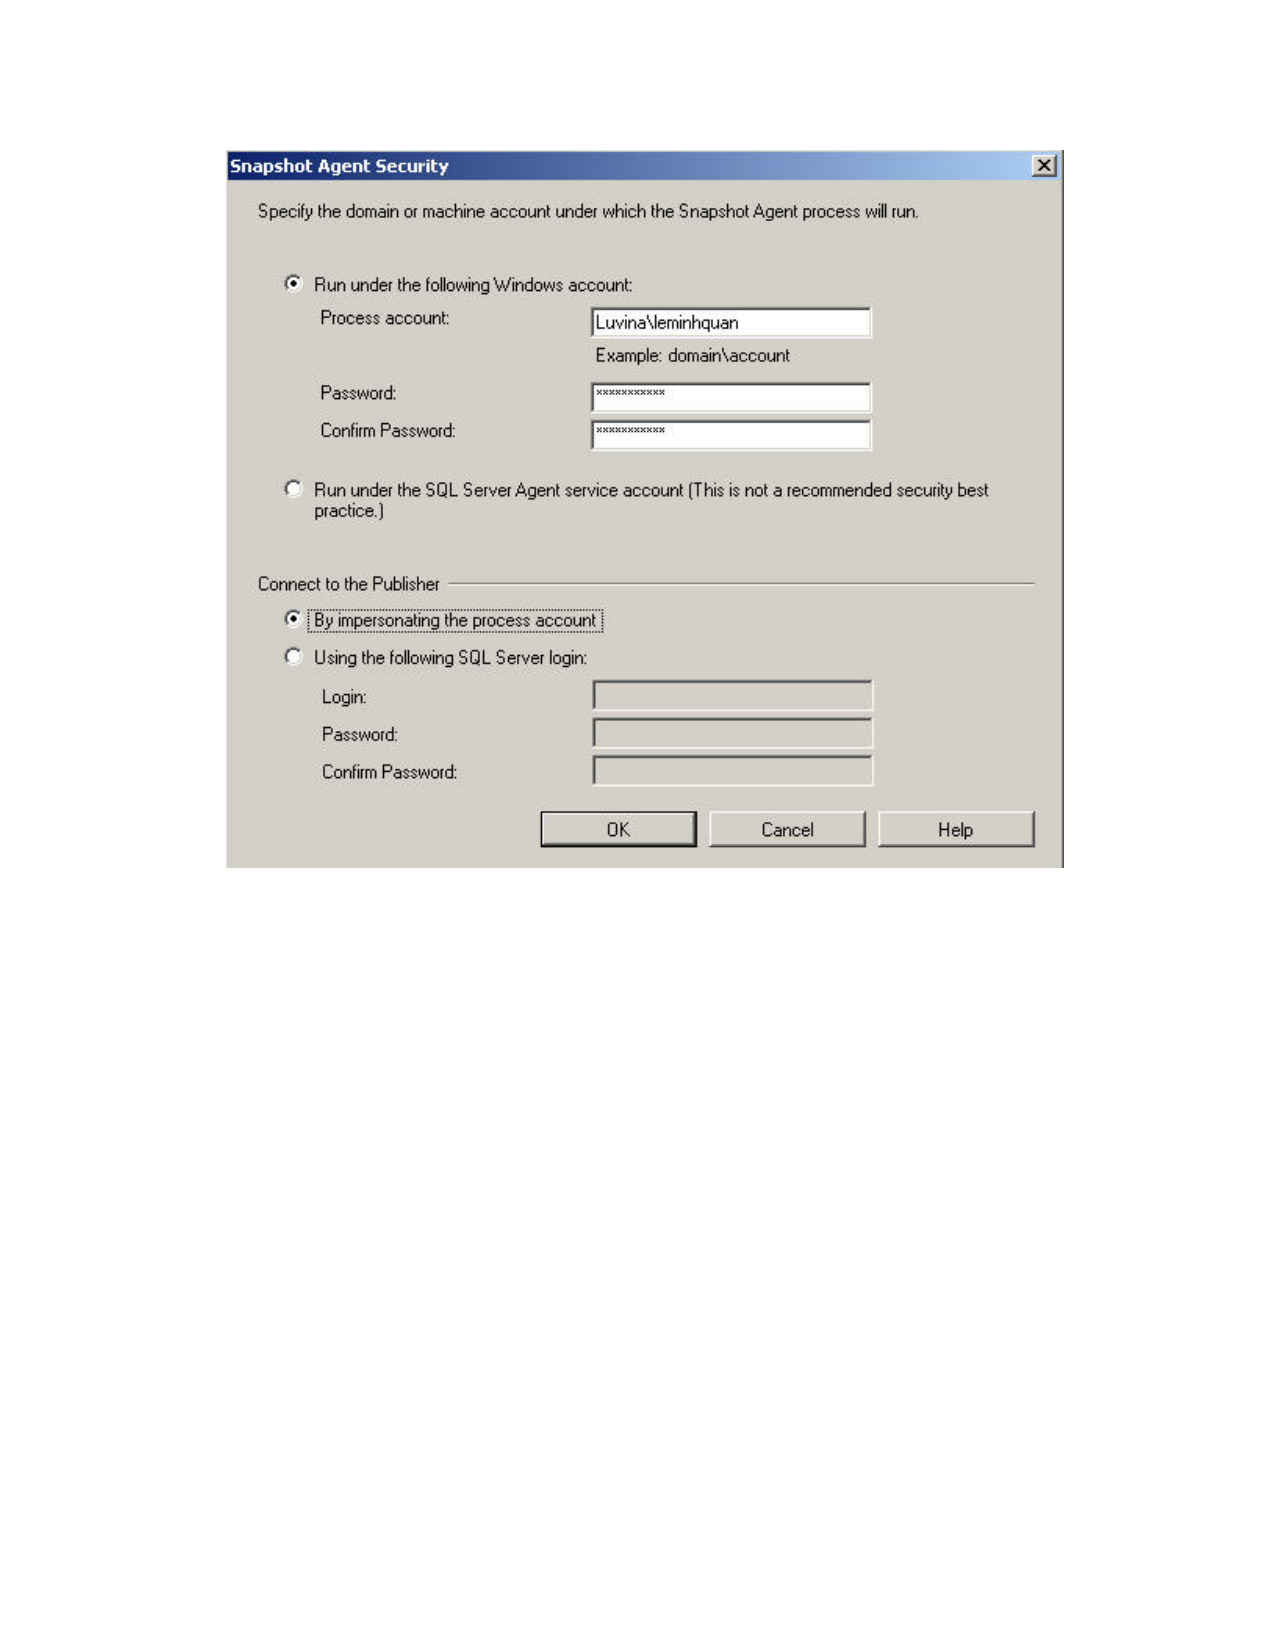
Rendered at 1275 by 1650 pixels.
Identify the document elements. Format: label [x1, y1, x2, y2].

picture [225, 150, 1064, 868]
